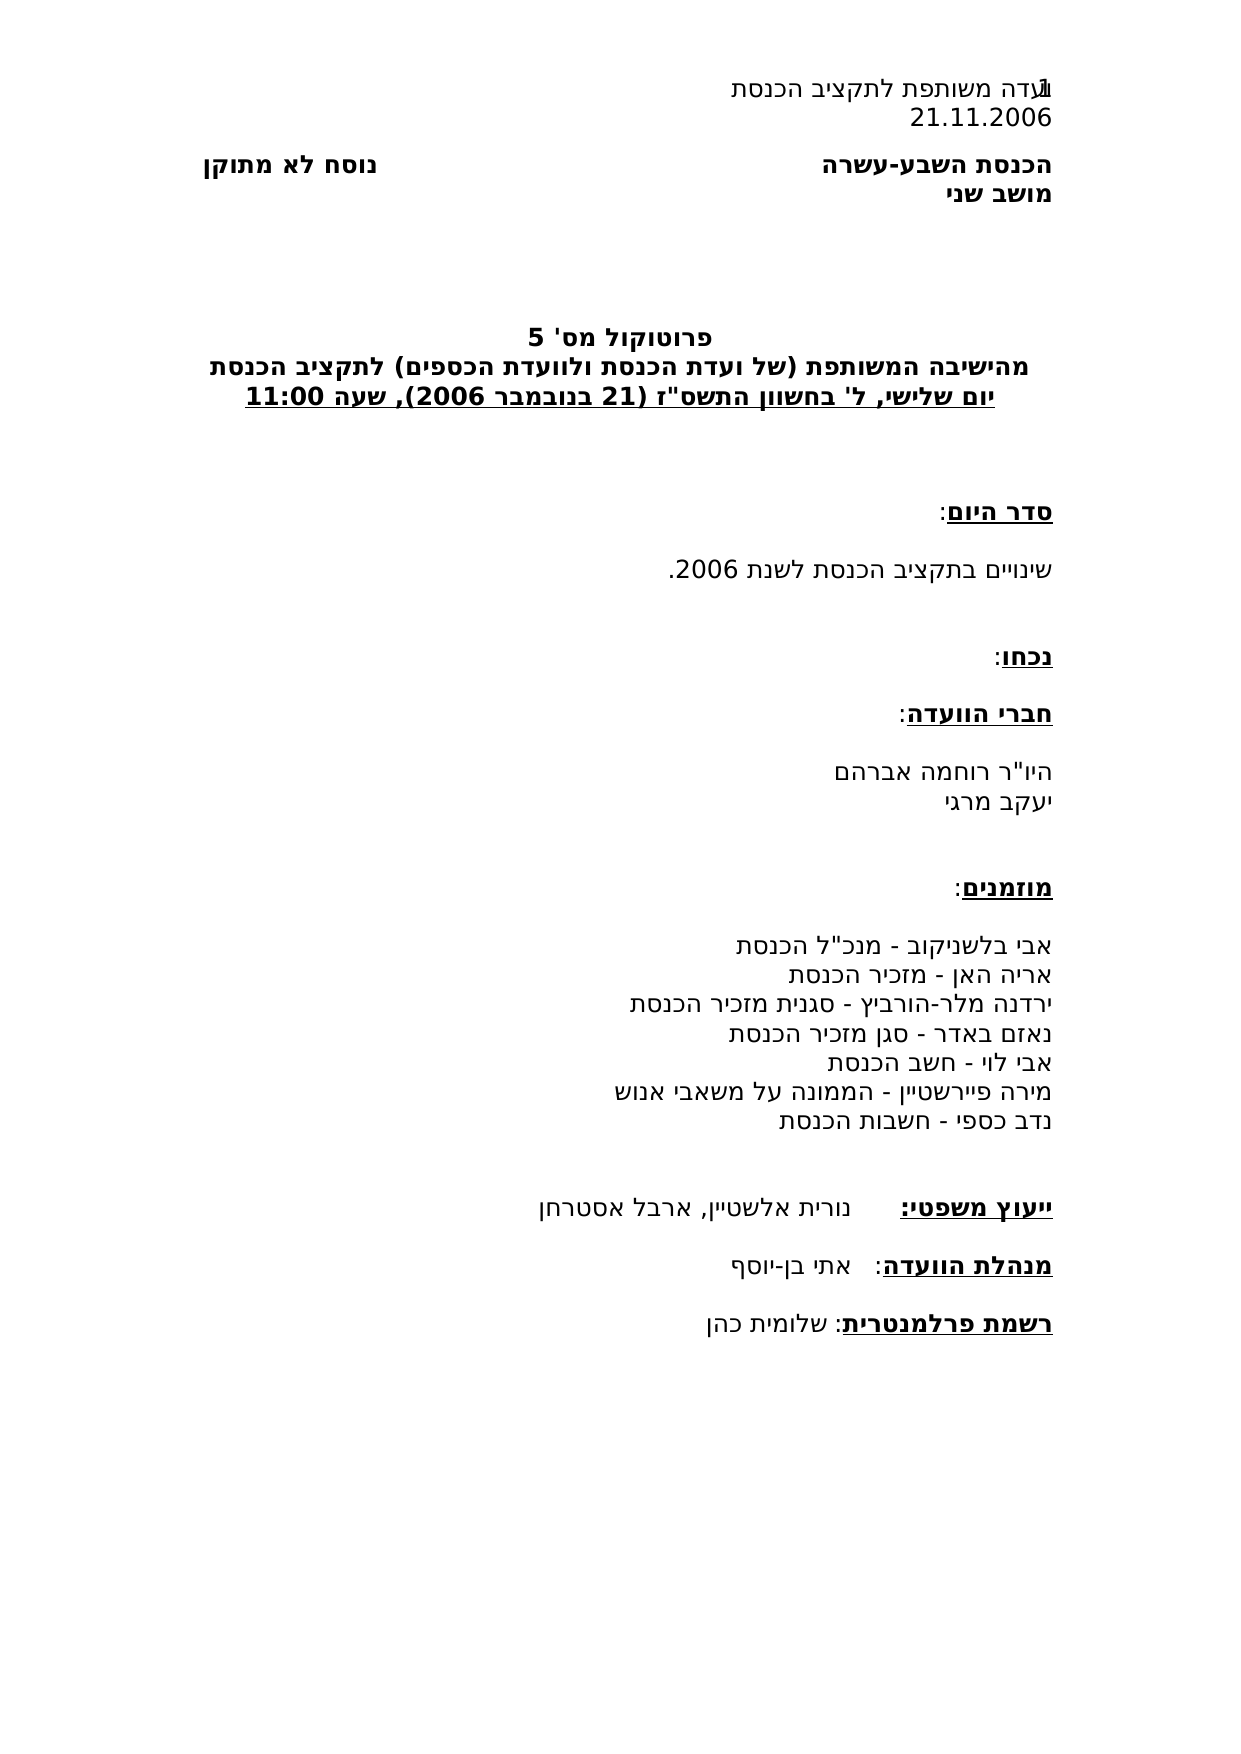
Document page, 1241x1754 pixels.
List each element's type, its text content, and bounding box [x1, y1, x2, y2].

text שינויים בתקציב הכנסת לשנת 2006. [187, 555, 1053, 584]
text נאזם באדר - סגן מזכיר הכנסת [187, 1019, 1053, 1048]
text אבי לוי - חשב הכנסת [187, 1048, 1053, 1077]
text חברי הוועדה: [187, 699, 1053, 729]
text יעקב מרגי [187, 787, 1053, 816]
text רשמת פרלמנטרית: שלומית כהן [187, 1309, 1053, 1338]
text מוזמנים: [187, 873, 1053, 902]
text מירה פיירשטיין - הממונה על משאבי אנוש [187, 1077, 1053, 1106]
text נכחו: [187, 642, 1053, 671]
text מהישיבה המשותפת (של ועדת הכנסת ולוועדת הכספים) לתקציב הכנסת [187, 352, 1053, 382]
text אבי בלשניקוב - מנכ"ל הכנסת [187, 931, 1053, 960]
text ייעוץ משפטי: נורית אלשטיין, ארבל אסטרחן [187, 1193, 1053, 1222]
text היו"ר רוחמה אברהם [187, 757, 1053, 787]
text ירדנה מלר-הורביץ - סגנית מזכיר הכנסת [187, 989, 1053, 1019]
text מנהלת הוועדה: אתי בן-יוסף [187, 1251, 1053, 1280]
subtitle יום שלישי, ל' בחשוון התשס"ז (21 בנובמבר 2006), שעה 11:00 [187, 382, 1053, 411]
text פרוטוקול מס' 5 [187, 323, 1053, 352]
text אריה האן - מזכיר הכנסת [187, 960, 1053, 989]
subtitle הכנסת השבע-עשרה נוסח לא מתוקן [187, 150, 1053, 179]
text סדר היום: [187, 497, 1053, 526]
text מושב שני [187, 179, 1053, 208]
text נדב כספי - חשבות הכנסת [187, 1106, 1053, 1135]
